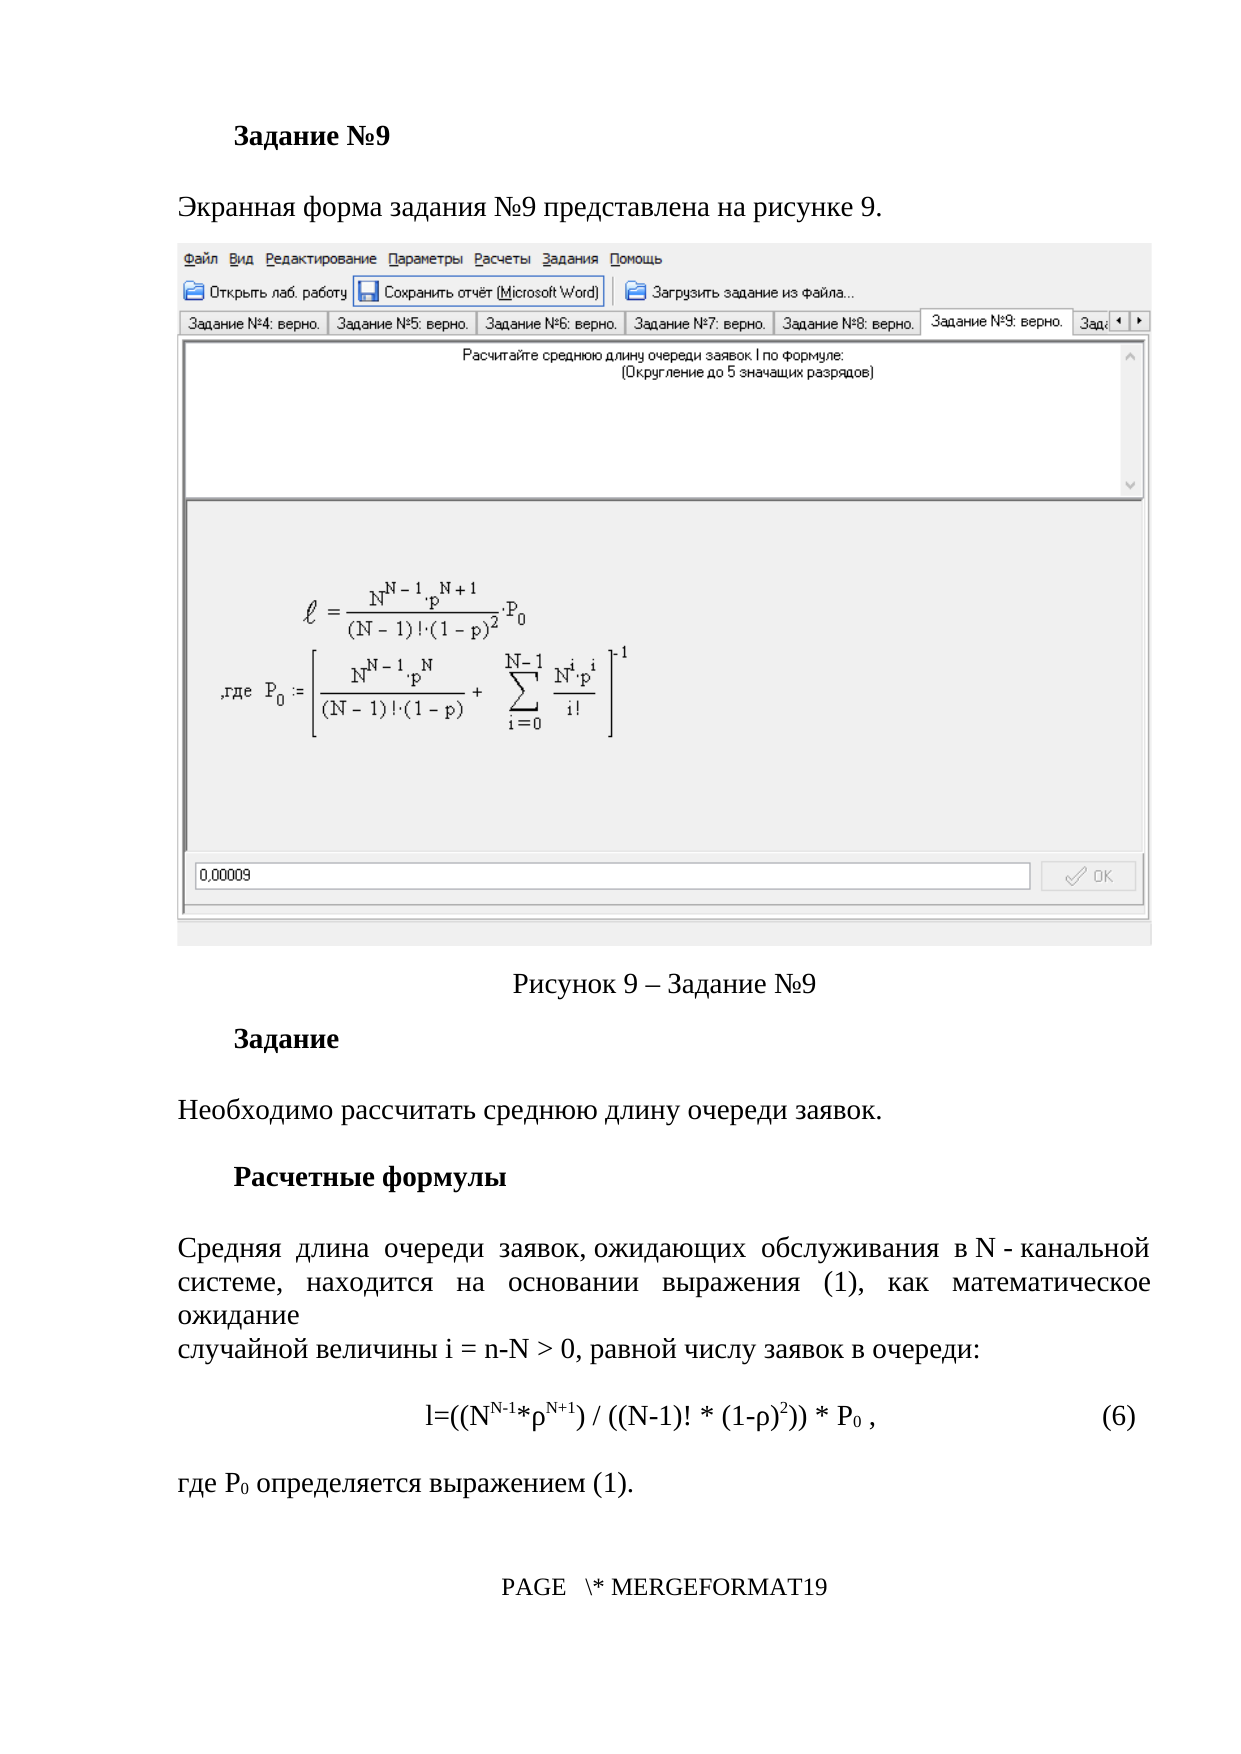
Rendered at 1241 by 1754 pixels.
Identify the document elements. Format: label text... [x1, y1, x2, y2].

text случайной величины i = n-N > 0, равной числу заявок в очереди: [177, 1331, 1152, 1364]
text l=((NN-1*ρN+1) / ((N-1)! * (1-ρ)2)) * P0 , (6) [177, 1398, 1152, 1431]
text Необходимо рассчитать среднюю длину очереди заявок. [177, 1092, 1152, 1126]
text Рисунок 9 – Задание №9 [177, 966, 1152, 1000]
text Задание №9 [177, 118, 1152, 152]
text Экранная форма задания №9 представлена на рисунке 9. [177, 189, 1152, 223]
text где P0 определяется выражением (1). [177, 1465, 1152, 1498]
text Задание [177, 1021, 1152, 1054]
text Расчетные формулы [177, 1159, 1152, 1193]
text системе, находится на основании выражения (1), как математическое ожидание [177, 1264, 1152, 1331]
text Средняя длина очереди заявок, ожидающих обслуживания в N - канальной [177, 1230, 1152, 1264]
picture [177, 243, 1152, 946]
